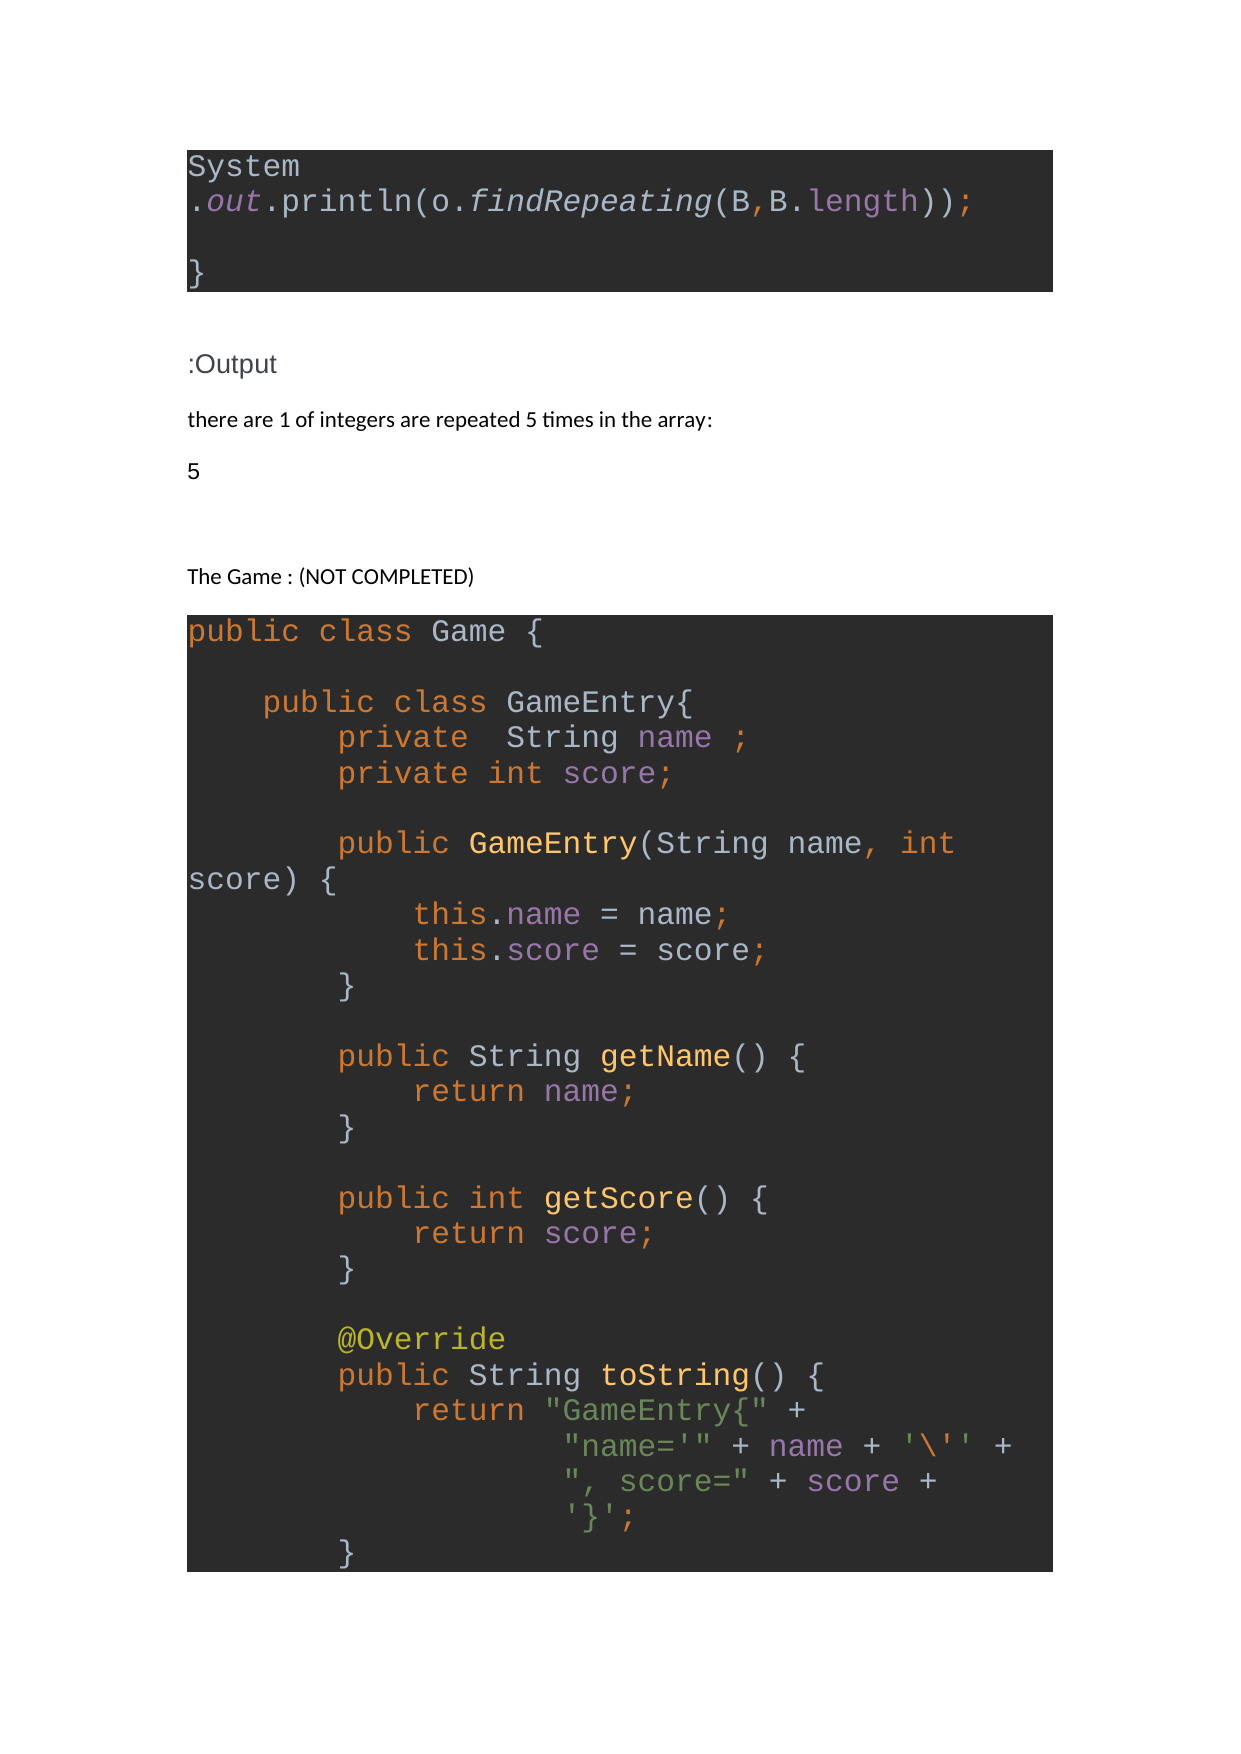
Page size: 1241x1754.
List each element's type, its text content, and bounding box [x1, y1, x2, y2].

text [187, 615, 1053, 1572]
text there are 1 of integers are repeated 5 times in the array: [187, 405, 1053, 433]
text The Game : (NOT COMPLETED) [187, 562, 1053, 590]
text Output: [187, 348, 1053, 380]
text 5 [187, 458, 1053, 484]
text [187, 150, 1053, 292]
